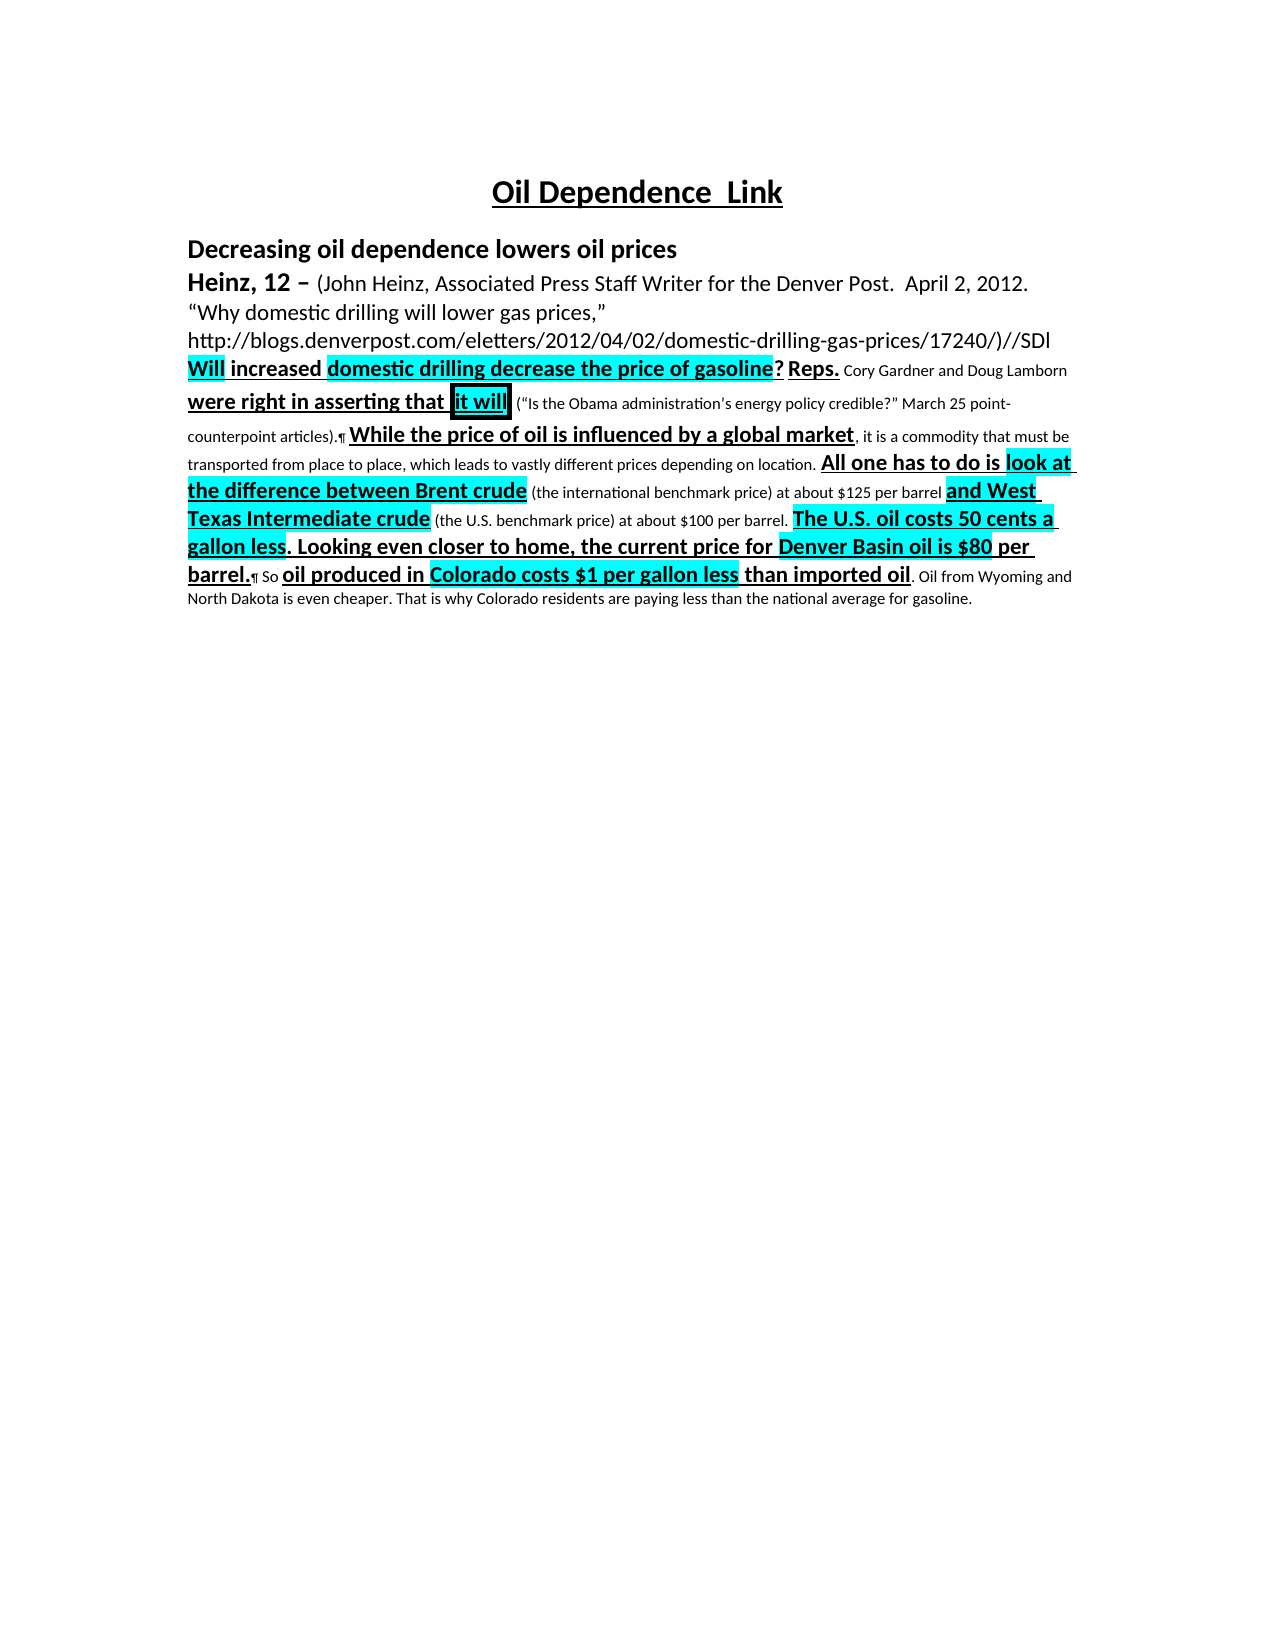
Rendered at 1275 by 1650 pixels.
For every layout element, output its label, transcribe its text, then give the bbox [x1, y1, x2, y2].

text Heinz, 12 – (John Heinz, Associated Press Staff Writer for the Denver Post. April 2, 2012. “Why domestic drilling will lower gas prices,” http://blogs.denverpost.com/eletters/2012/04/02/domestic-drilling-gas-prices/17240/)//SDl [187, 265, 1087, 354]
text Will increased domestic drilling decrease the price of gasoline? Reps. Cory Gardner and Doug Lamborn were right in asserting that it will (“Is the Obama administration’s energy policy credible?” March 25 point-counterpoint articles).¶ While the price of oil is influenced by a global market, it is a commodity that must be transported from place to place, which leads to vastly different prices depending on location. All one has to do is look at the difference between Brent crude (the international benchmark price) at about $125 per barrel and West Texas Intermediate crude (the U.S. benchmark price) at about $100 per barrel. The U.S. oil costs 50 cents a gallon less. Looking even closer to home, the current price for Denver Basin oil is $80 per barrel.¶ So oil produced in Colorado costs $1 per gallon less than imported oil. Oil from Wyoming and North Dakota is even cheaper. That is why Colorado residents are paying less than the national average for gasoline. [187, 354, 1087, 608]
subtitle Oil Dependence Link [187, 171, 1087, 212]
subtitle Decreasing oil dependence lowers oil prices [187, 232, 1087, 265]
